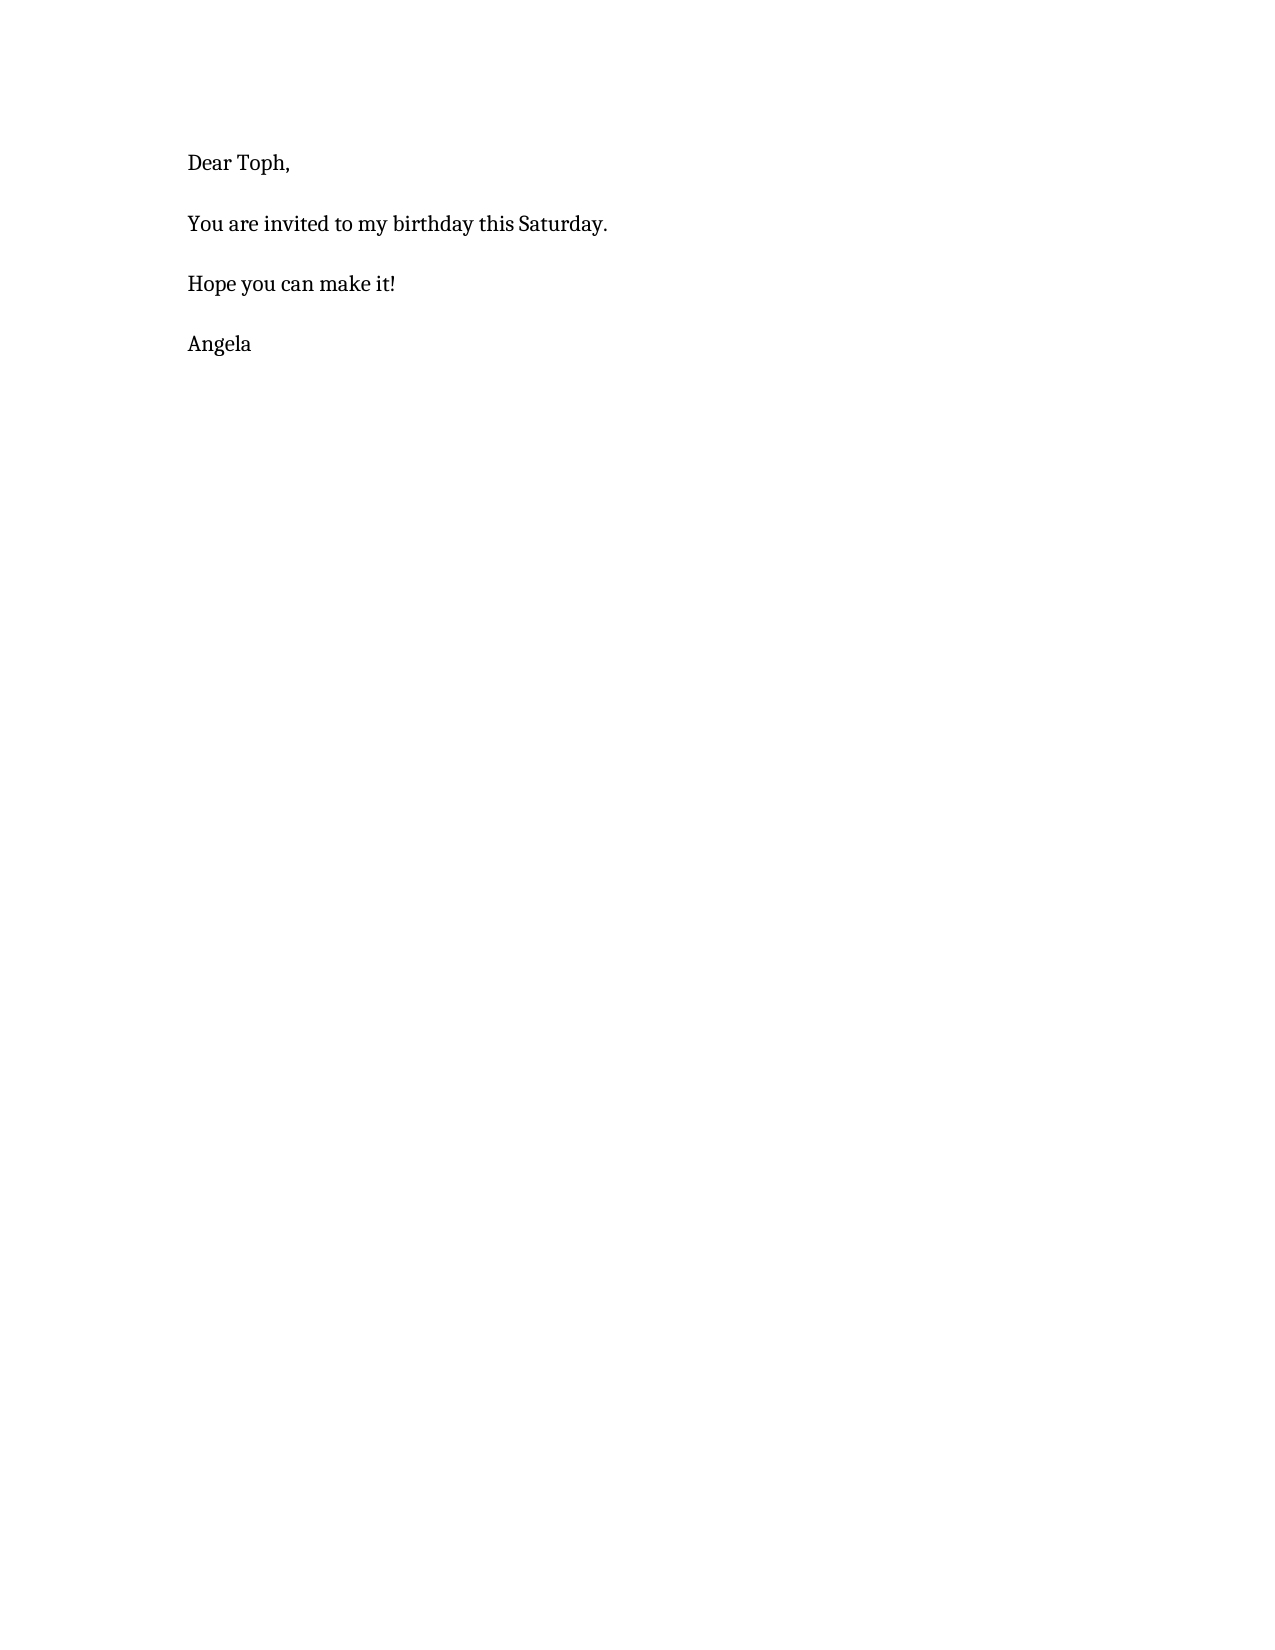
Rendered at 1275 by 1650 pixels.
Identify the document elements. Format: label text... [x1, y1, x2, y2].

text Dear Toph, You are invited to my birthday this Saturday. Hope you can make it! Angela [187, 150, 1087, 358]
